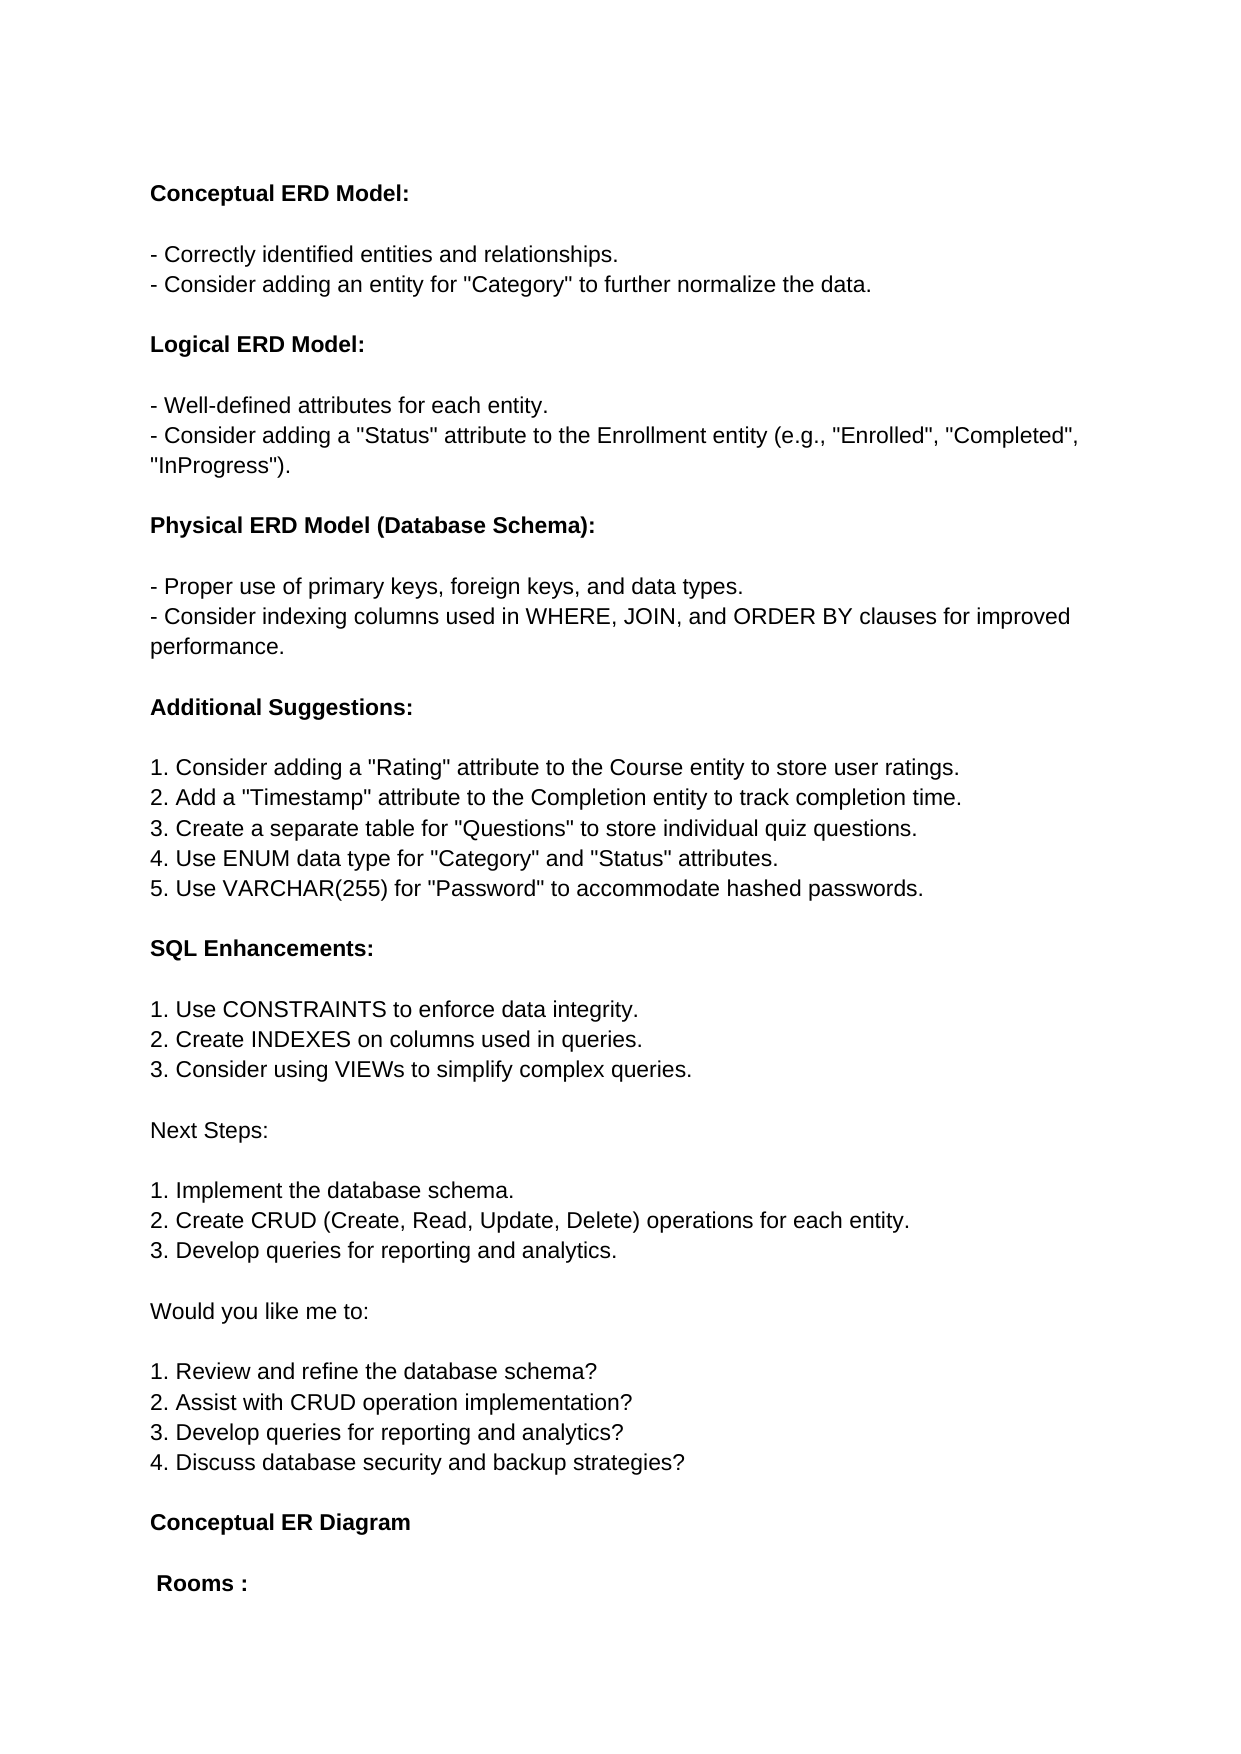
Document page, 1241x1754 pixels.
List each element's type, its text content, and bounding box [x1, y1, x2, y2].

text Would you like me to: [150, 1298, 1090, 1324]
text - Consider adding a "Status" attribute to the Enrollment entity (e.g., "Enrolled", "Completed", "InProgress"). [150, 422, 1090, 478]
text Conceptual ERD Model: [150, 180, 1090, 207]
text Conceptual ER Diagram [150, 1509, 1090, 1536]
text 4. Use ENUM data type for "Category" and "Status" attributes. [150, 845, 1090, 871]
text 1. Review and refine the database schema? [150, 1358, 1090, 1385]
text 1. Consider adding a "Rating" attribute to the Course entity to store user ratings. [150, 754, 1090, 781]
text 2. Add a "Timestamp" attribute to the Completion entity to track completion time. [150, 784, 1090, 811]
text 2. Assist with CRUD operation implementation? [150, 1388, 1090, 1415]
text 2. Create INDEXES on columns used in queries. [150, 1026, 1090, 1052]
text - Well-defined attributes for each entity. [150, 392, 1090, 418]
text 4. Discuss database security and backup strategies? [150, 1449, 1090, 1475]
text 3. Develop queries for reporting and analytics. [150, 1237, 1090, 1264]
text 3. Create a separate table for "Questions" to store individual quiz questions. [150, 814, 1090, 841]
text 3. Consider using VIEWs to simplify complex queries. [150, 1056, 1090, 1083]
text Rooms : [150, 1570, 1090, 1596]
text SQL Enhancements: [150, 935, 1090, 962]
text 5. Use VARCHAR(255) for "Password" to accommodate hashed passwords. [150, 875, 1090, 901]
text - Correctly identified entities and relationships. [150, 241, 1090, 267]
text 3. Develop queries for reporting and analytics? [150, 1419, 1090, 1445]
text - Consider adding an entity for "Category" to further normalize the data. [150, 271, 1090, 297]
text - Proper use of primary keys, foreign keys, and data types. [150, 573, 1090, 599]
text - Consider indexing columns used in WHERE, JOIN, and ORDER BY clauses for improved performance. [150, 603, 1090, 660]
text 1. Implement the database schema. [150, 1177, 1090, 1203]
text Additional Suggestions: [150, 694, 1090, 720]
text Physical ERD Model (Database Schema): [150, 512, 1090, 539]
text 2. Create CRUD (Create, Read, Update, Delete) operations for each entity. [150, 1207, 1090, 1234]
text 1. Use CONSTRAINTS to enforce data integrity. [150, 996, 1090, 1022]
text Next Steps: [150, 1117, 1090, 1143]
text Logical ERD Model: [150, 331, 1090, 358]
